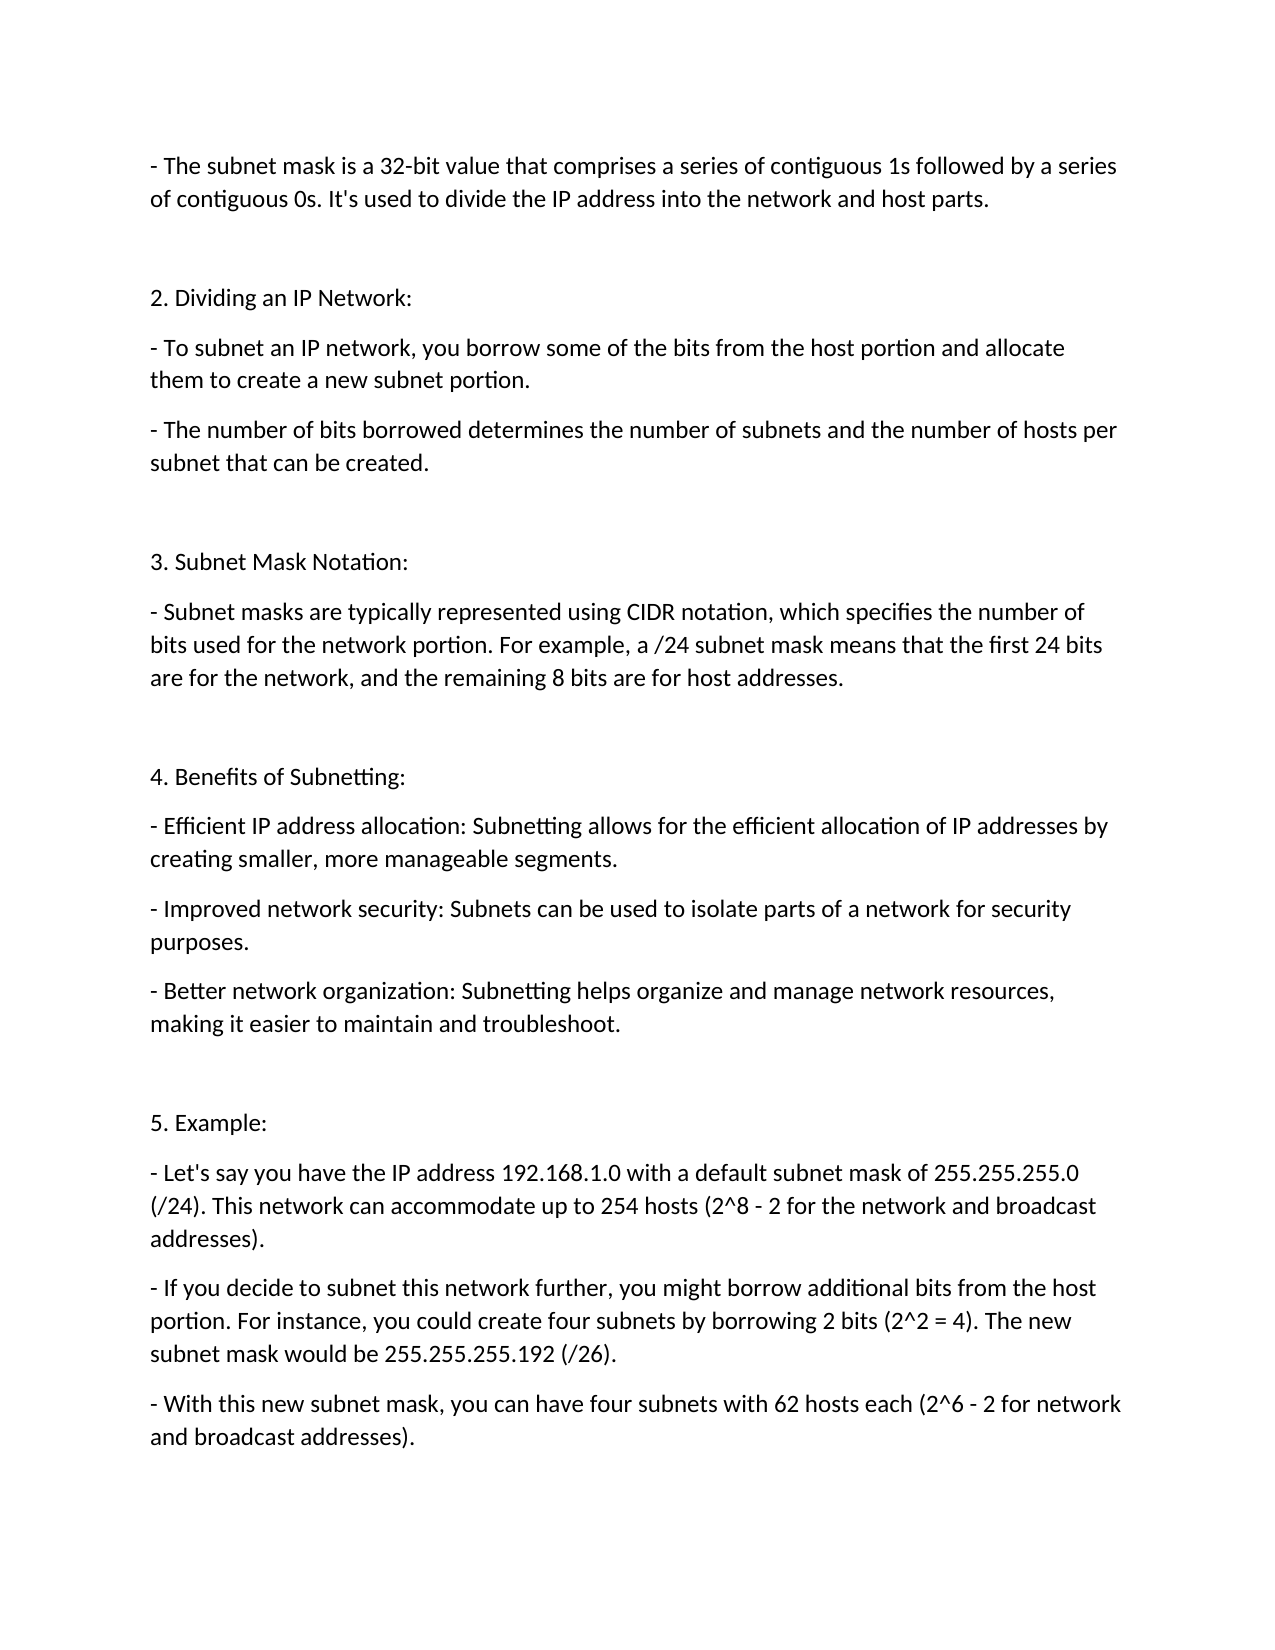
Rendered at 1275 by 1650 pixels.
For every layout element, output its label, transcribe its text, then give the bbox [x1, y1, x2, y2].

text - Efficient IP address allocation: Subnetting allows for the efficient allocation of IP addresses by creating smaller, more manageable segments. [150, 810, 1125, 874]
text - The subnet mask is a 32-bit value that comprises a series of contiguous 1s followed by a series of contiguous 0s. It's used to divide the IP address into the network and host parts. [150, 150, 1125, 213]
text - If you decide to subnet this network further, you might borrow additional bits from the host portion. For instance, you could create four subnets by borrowing 2 bits (2^2 = 4). The new subnet mask would be 255.255.255.192 (/26). [150, 1272, 1125, 1369]
text - Let's say you have the IP address 192.168.1.0 with a default subnet mask of 255.255.255.0 (/24). This network can accommodate up to 254 hosts (2^8 - 2 for the network and broadcast addresses). [150, 1157, 1125, 1253]
text 3. Subnet Mask Notation: [150, 546, 1125, 577]
text 2. Dividing an IP Network: [150, 282, 1125, 313]
text - Better network organization: Subnetting helps organize and manage network resources, making it easier to maintain and troubleshoot. [150, 975, 1125, 1039]
text - To subnet an IP network, you borrow some of the bits from the host portion and allocate them to create a new subnet portion. [150, 332, 1125, 395]
text 5. Example: [150, 1107, 1125, 1138]
text - Improved network security: Subnets can be used to isolate parts of a network for security purposes. [150, 893, 1125, 956]
text - The number of bits borrowed determines the number of subnets and the number of hosts per subnet that can be created. [150, 414, 1125, 478]
text - With this new subnet mask, you can have four subnets with 62 hosts each (2^6 - 2 for network and broadcast addresses). [150, 1388, 1125, 1451]
text 4. Benefits of Subnetting: [150, 761, 1125, 791]
text - Subnet masks are typically represented using CIDR notation, which specifies the number of bits used for the network portion. For example, a /24 subnet mask means that the first 24 bits are for the network, and the remaining 8 bits are for host addresses. [150, 596, 1125, 692]
